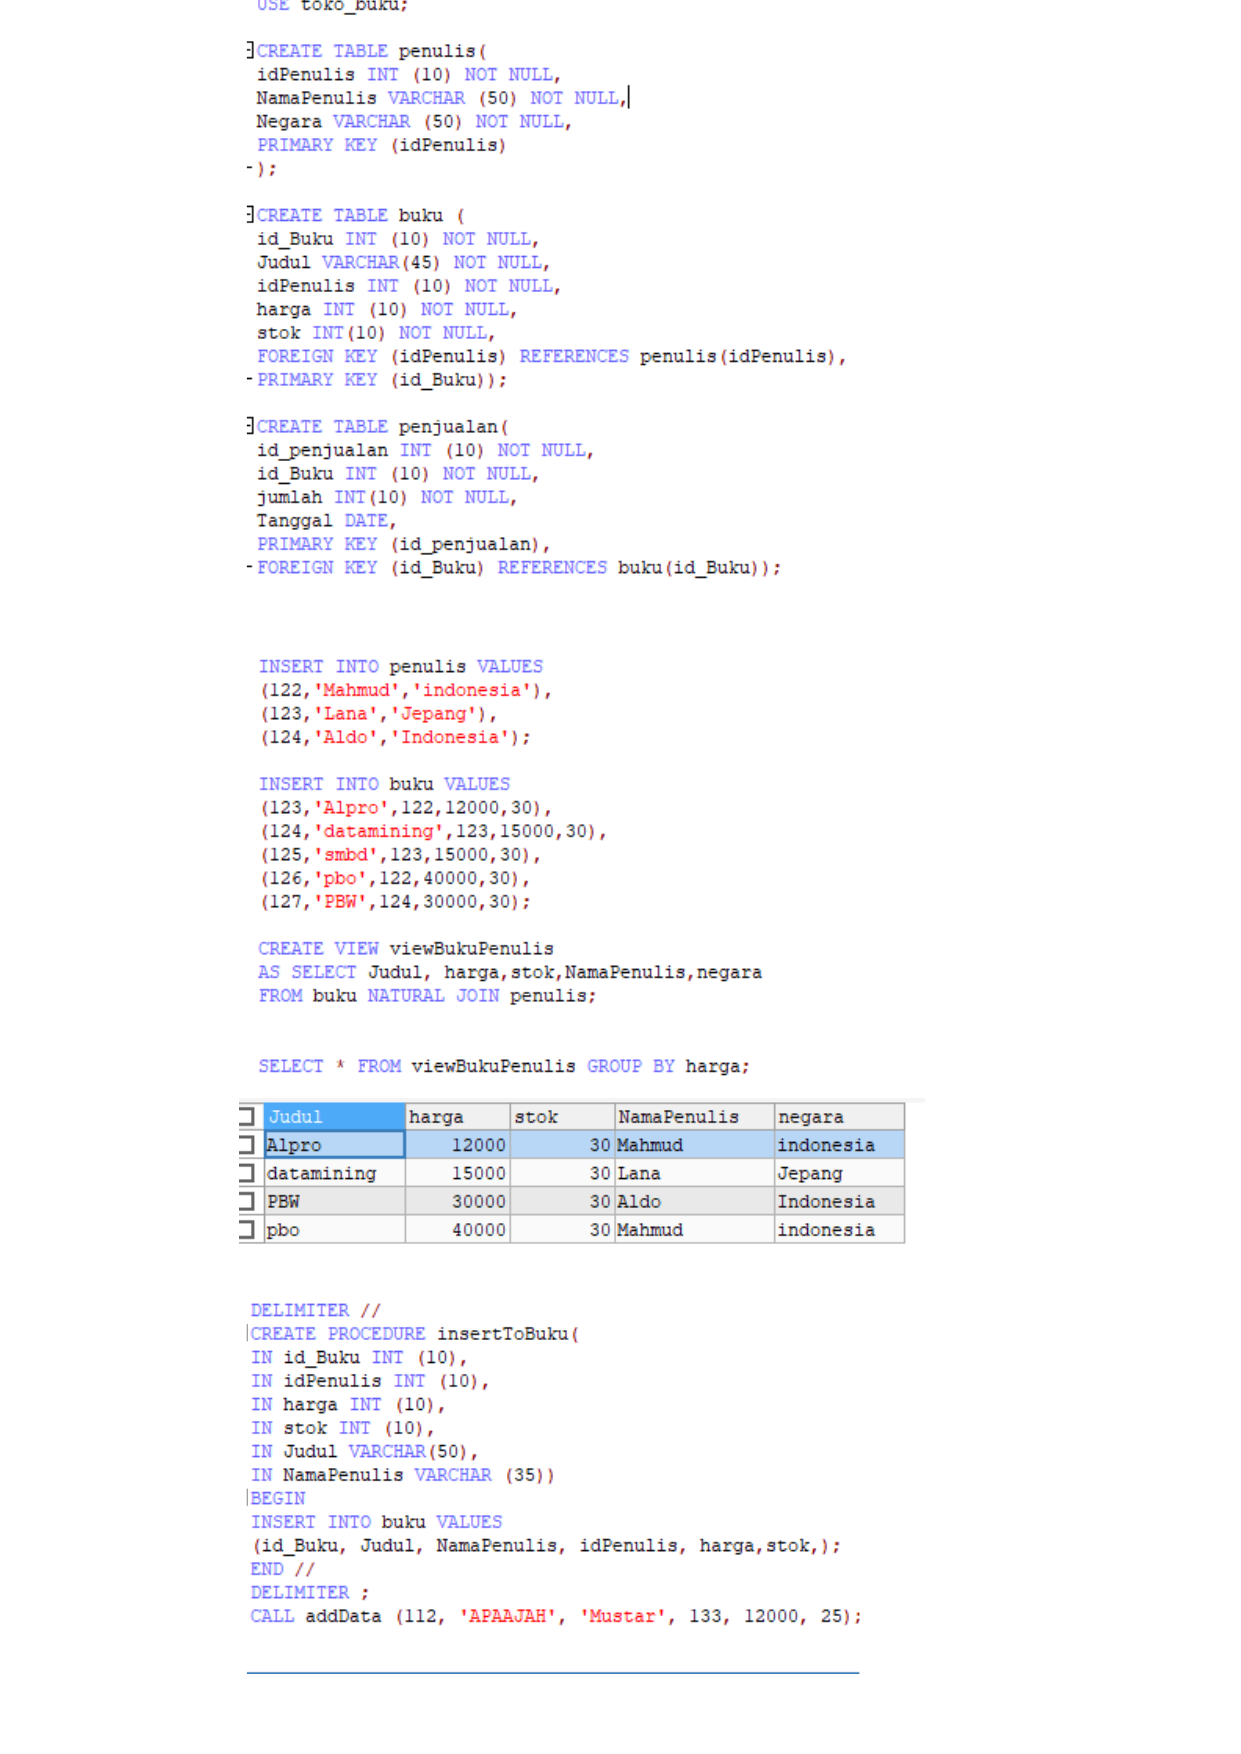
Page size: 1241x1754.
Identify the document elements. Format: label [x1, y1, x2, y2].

picture [239, 621, 925, 1255]
picture [246, 0, 907, 605]
picture [246, 1282, 860, 1674]
